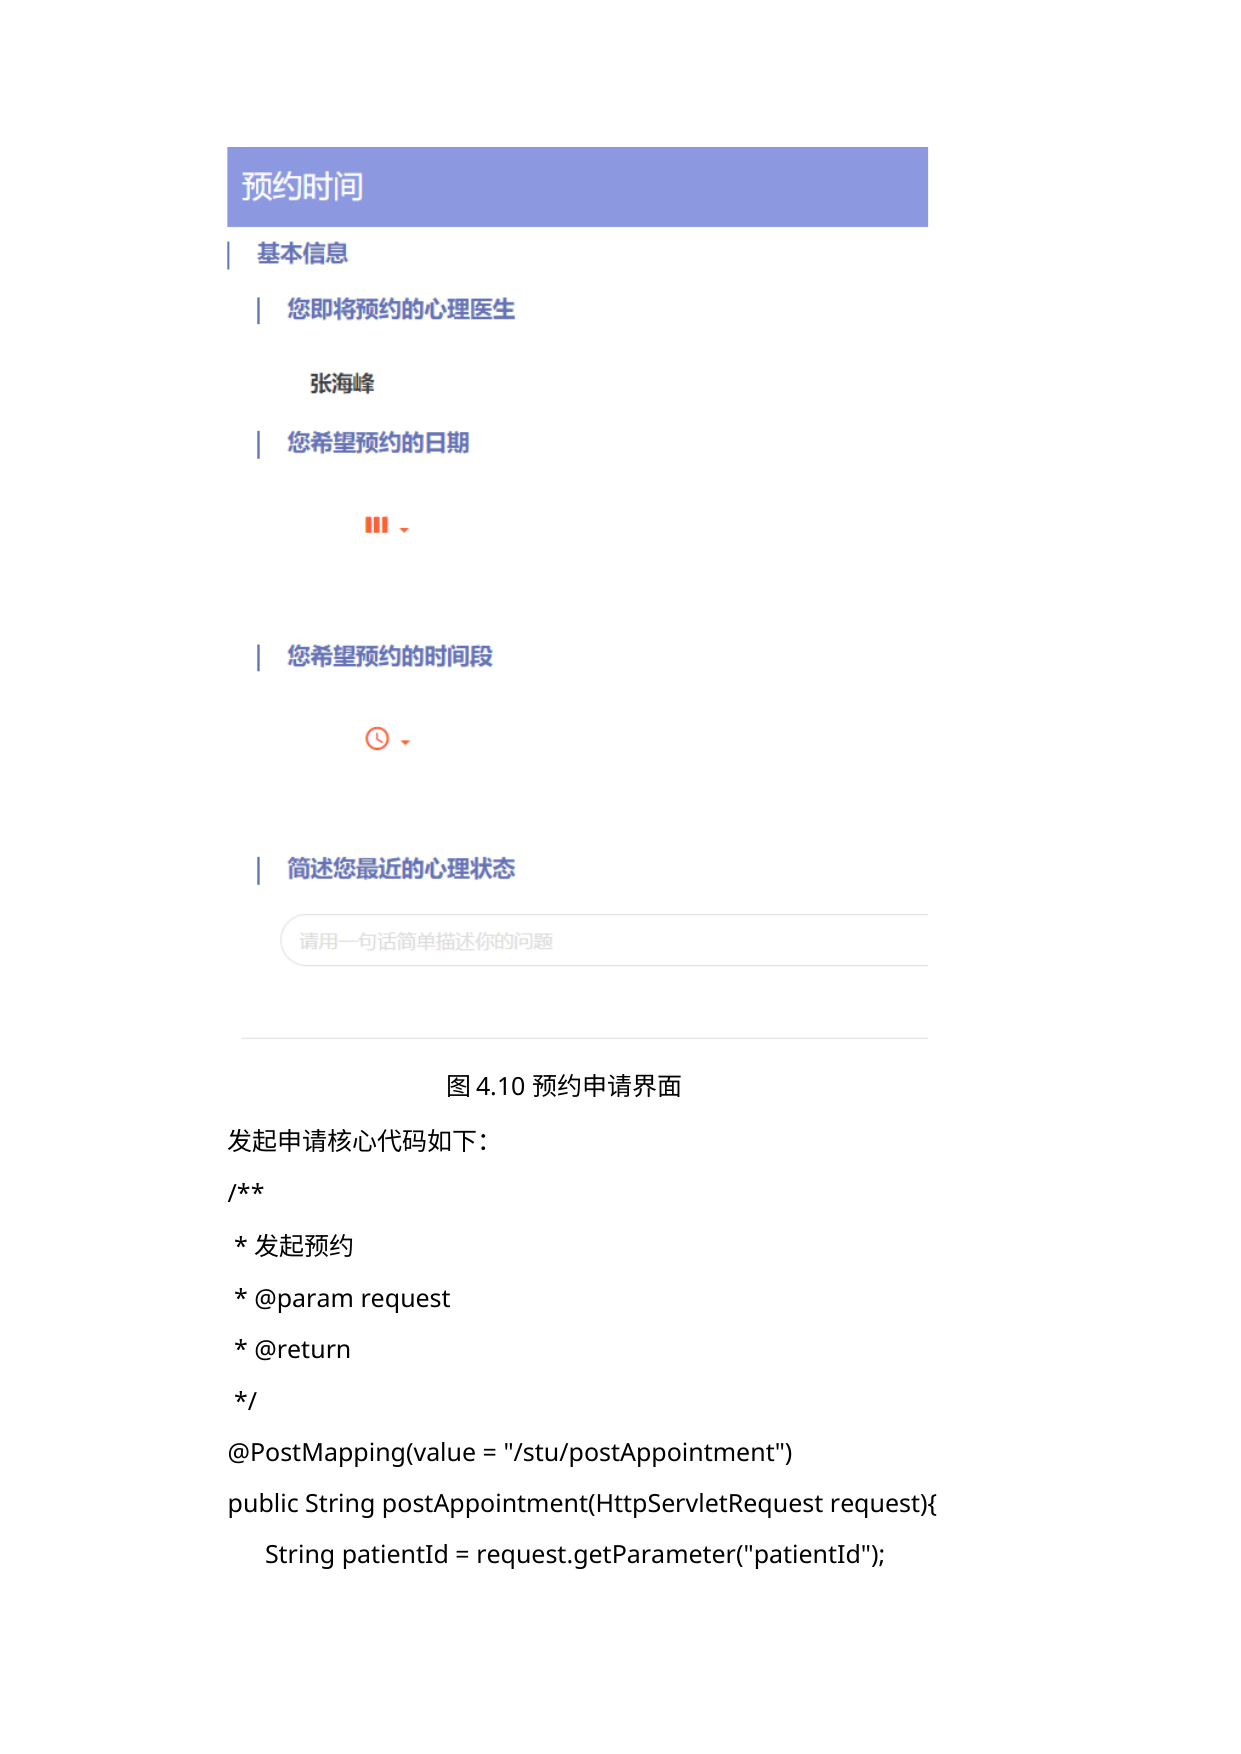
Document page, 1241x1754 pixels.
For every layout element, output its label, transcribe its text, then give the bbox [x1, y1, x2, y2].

text String patientId = request.getParameter("patientId"); [177, 1536, 1093, 1570]
text */ [177, 1383, 1093, 1417]
text /** [177, 1176, 1093, 1210]
text public String postAppointment(HttpServletRequest request){ [177, 1485, 1093, 1519]
text * @return [177, 1332, 1093, 1366]
text * @param request [177, 1281, 1093, 1315]
text 图4.10 预约申请界面 [177, 1067, 1093, 1103]
text 发起申请核心代码如下： [177, 1121, 1093, 1157]
picture [227, 147, 929, 1067]
text * 发起预约 [177, 1227, 1093, 1263]
text @PostMapping(value = "/stu/postAppointment") [177, 1434, 1093, 1468]
